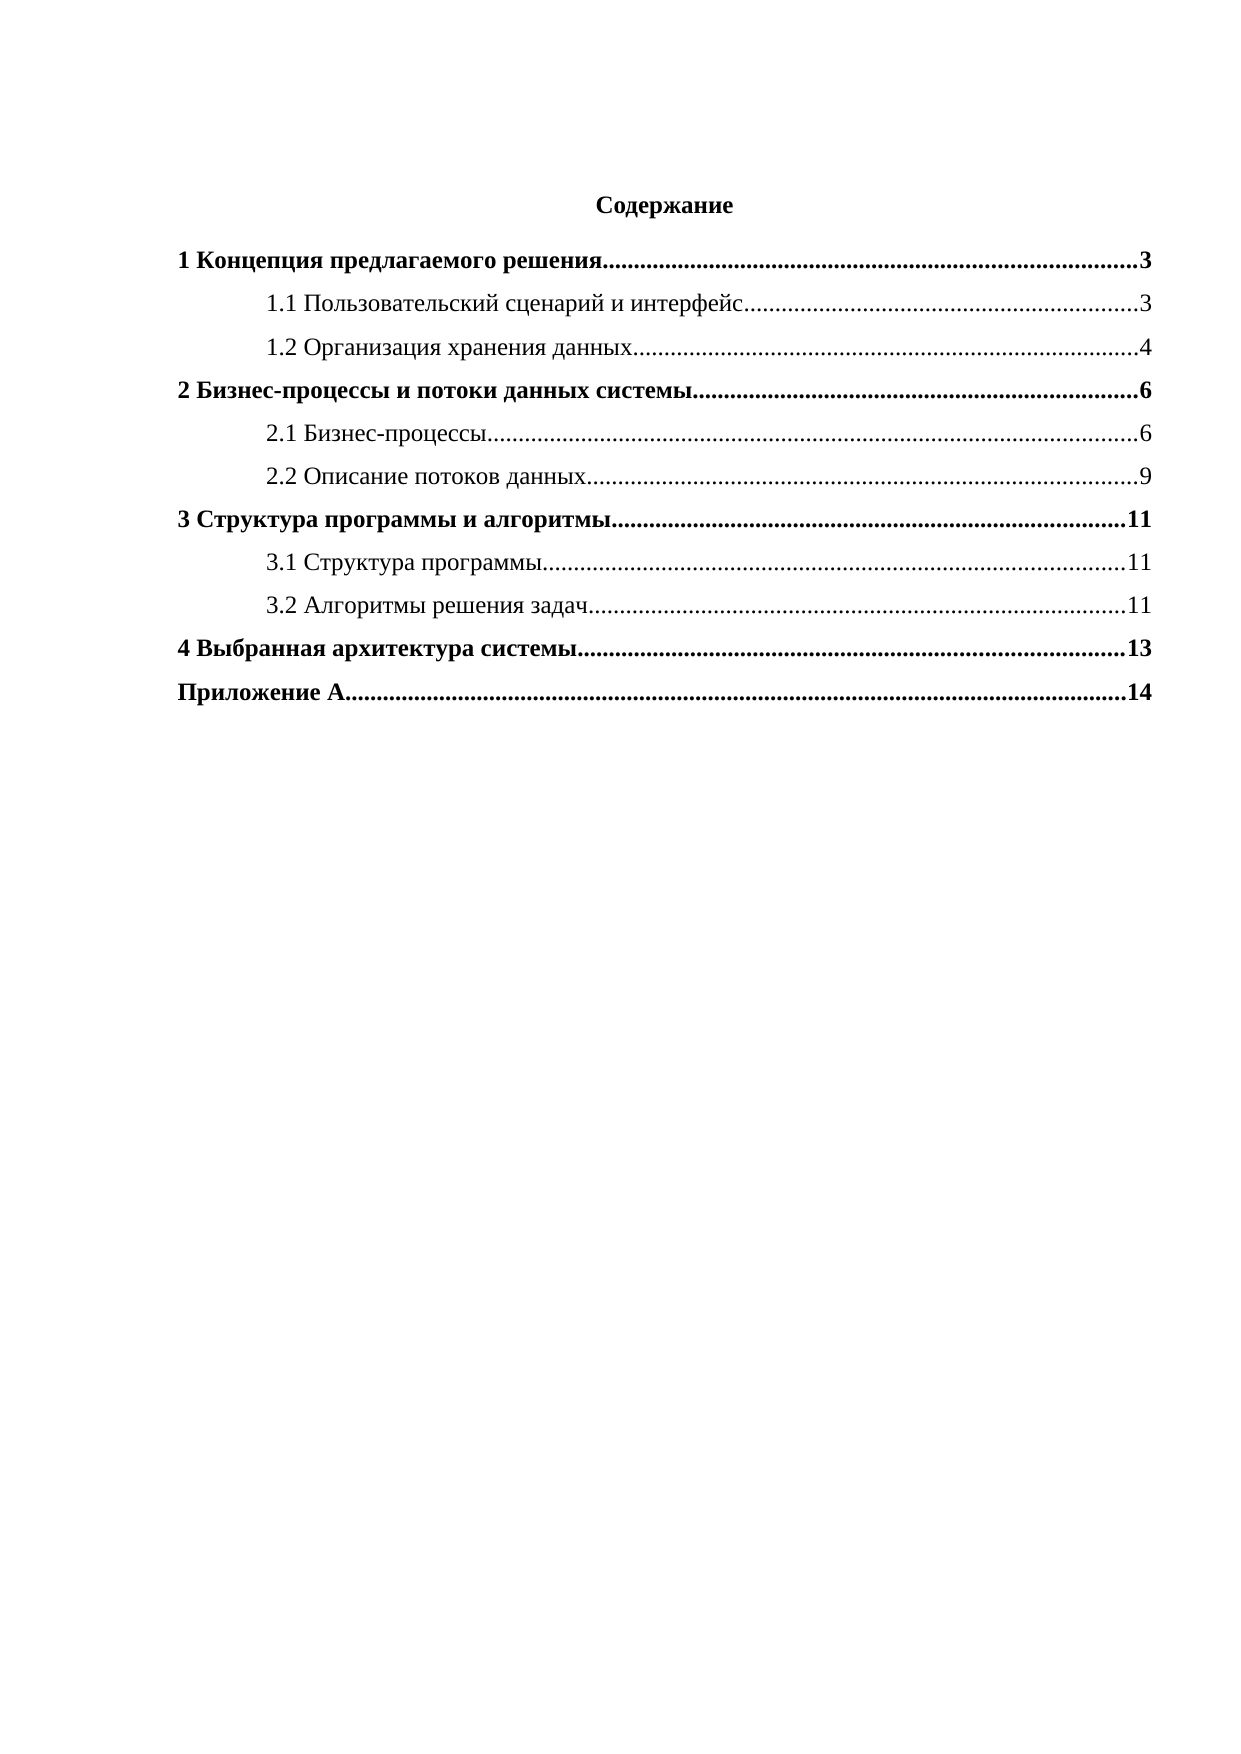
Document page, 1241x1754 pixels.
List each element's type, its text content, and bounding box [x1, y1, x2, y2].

text 1.1 Пользовательский сценарий и интерфейс 3 [177, 288, 1152, 317]
text 2 Бизнес-процессы и потоки данных системы 6 [177, 375, 1152, 403]
text 2.2 Описание потоков данных 9 [177, 461, 1152, 490]
text 3.2 Алгоритмы решения задач 11 [177, 590, 1152, 619]
text 1.2 Организация хранения данных 4 [177, 332, 1152, 360]
text Содержание [177, 190, 1152, 218]
text 2.1 Бизнес-процессы 6 [177, 418, 1152, 447]
text 1 Концепция предлагаемого решения 3 [177, 245, 1152, 274]
text 4 Выбранная архитектура системы 13 [177, 633, 1152, 662]
text 3 Структура программы и алгоритмы 11 [177, 504, 1152, 533]
text 3.1 Структура программы 11 [177, 547, 1152, 576]
text Приложение А 14 [177, 677, 1152, 705]
